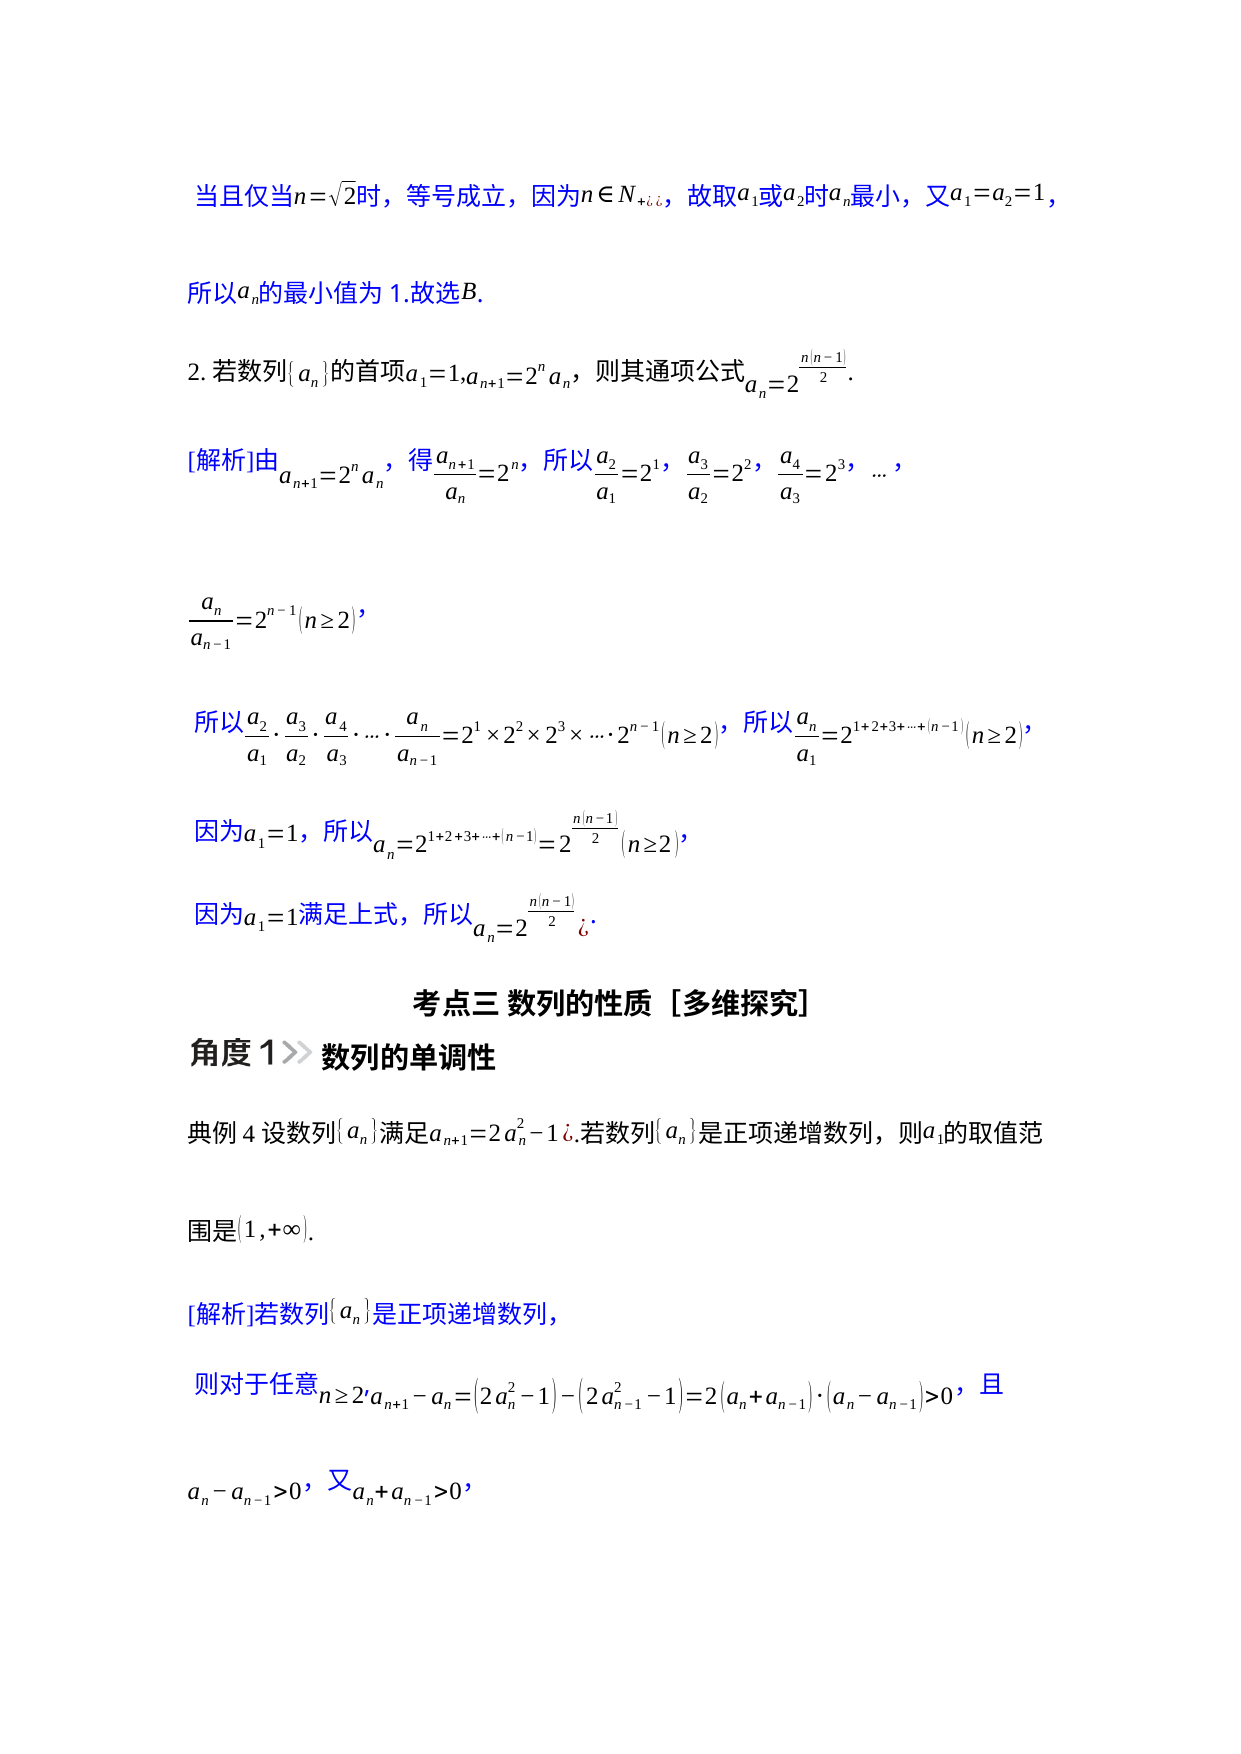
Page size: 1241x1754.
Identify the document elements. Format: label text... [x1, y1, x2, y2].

picture [187, 1034, 314, 1069]
text 典例4 设数列满足.若数列是正项递增数列，则的取值范围是. [187, 1099, 1053, 1262]
text 2. 若数列的首项,，则其通项公式. [187, 343, 1053, 408]
text 当且仅当时，等号成立，因为，故取或时最小，又，所以的最小值为1.故选. [187, 162, 1053, 324]
text 因为，所以， [187, 803, 1053, 868]
text 因为满足上式，所以. [187, 886, 1053, 951]
text [解析]若数列是正项递增数列， [187, 1280, 1053, 1345]
text [解析]由，得，所以，，， ，， [187, 426, 1053, 669]
subtitle 数列的单调性角度1 [187, 1034, 1053, 1099]
text 则对于任意,，且，又， [187, 1363, 1053, 1526]
subtitle 考点三 数列的性质［多维探究］ [187, 969, 1053, 1034]
text 所以，所以， [187, 688, 1053, 785]
